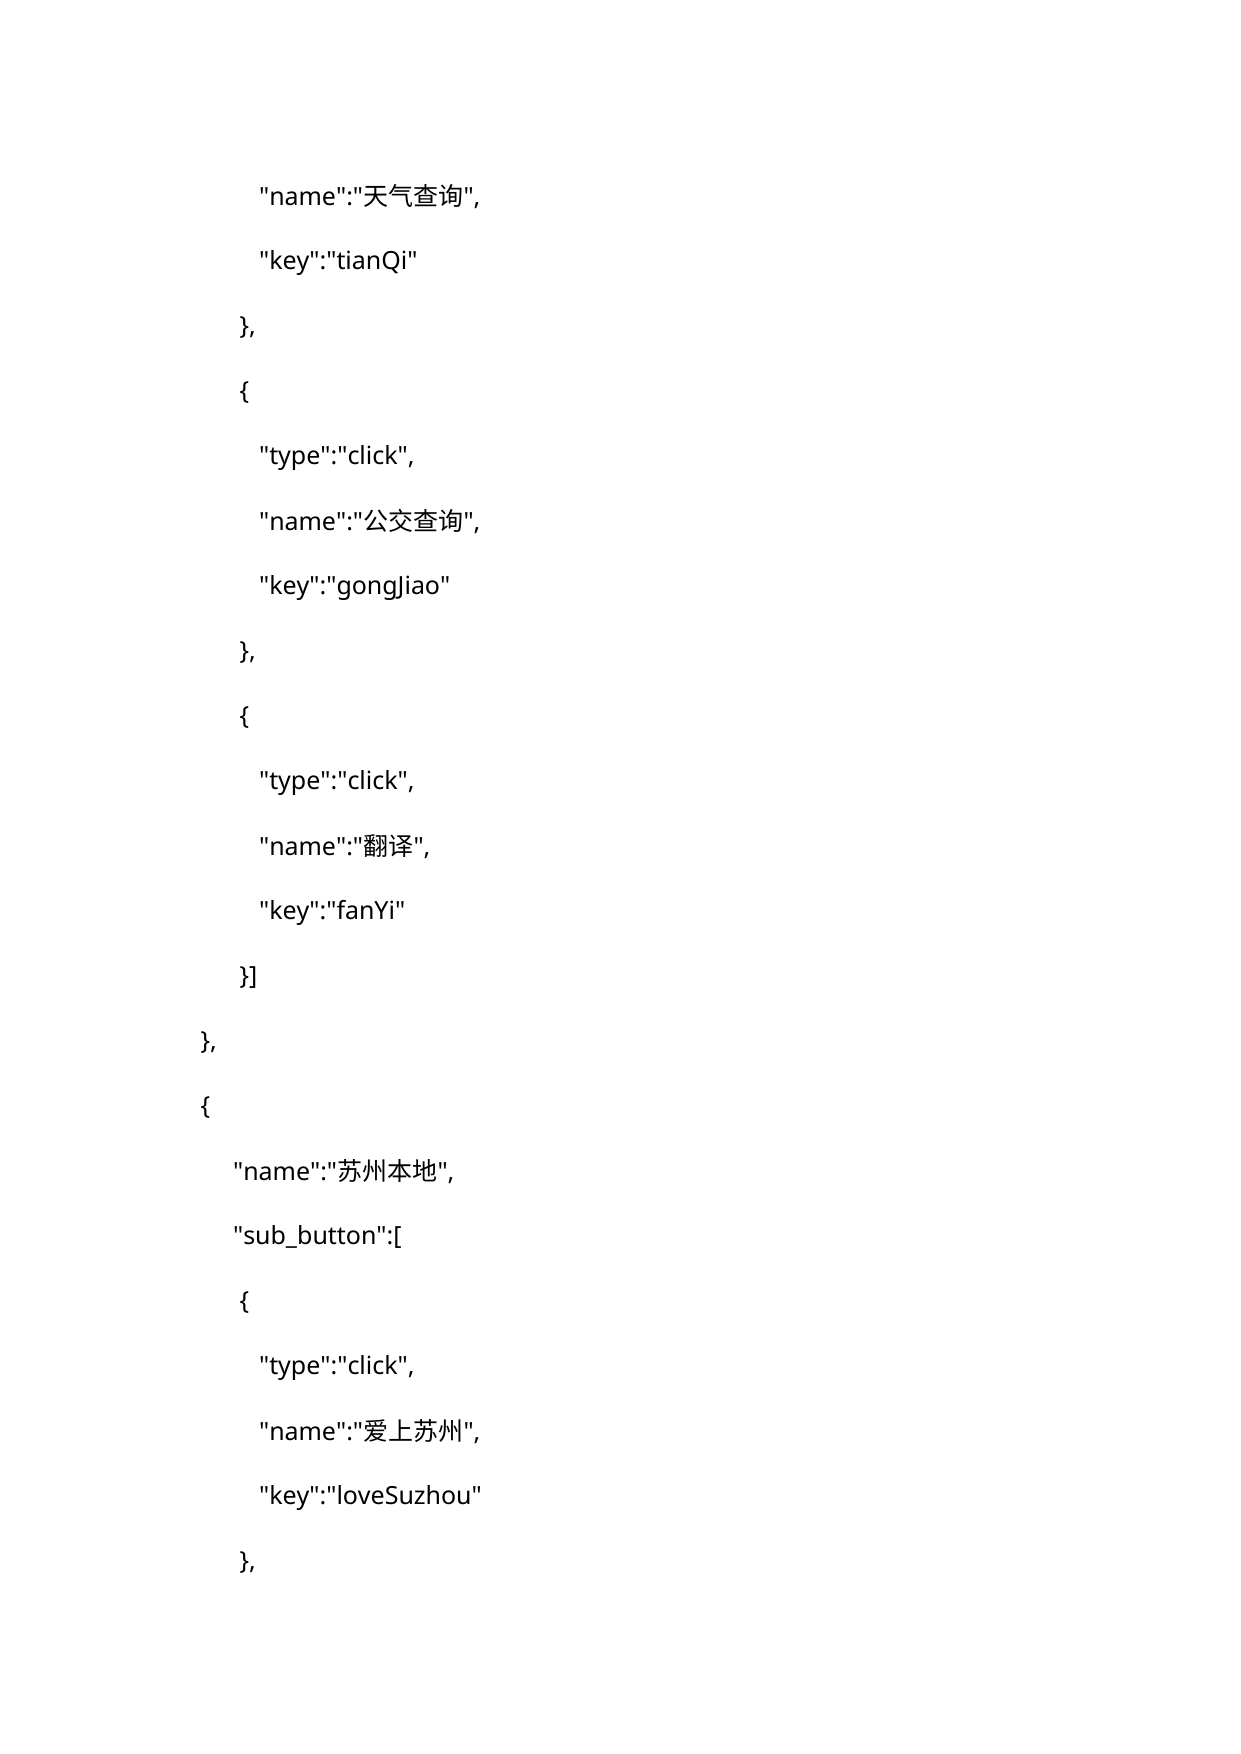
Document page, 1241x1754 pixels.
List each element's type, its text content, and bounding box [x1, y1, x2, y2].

text "type":"click", [187, 1332, 1053, 1397]
text "name":"公交查询", [187, 487, 1053, 552]
text }] [187, 942, 1053, 1007]
text { [187, 1267, 1053, 1332]
text }, [187, 1527, 1053, 1592]
text { [187, 682, 1053, 747]
text "sub_button":[ [187, 1202, 1053, 1267]
text "key":"gongJiao" [187, 552, 1053, 617]
text "name":"翻译", [187, 812, 1053, 877]
text { [187, 1072, 1053, 1137]
text "name":"爱上苏州", [187, 1397, 1053, 1462]
text }, [187, 1007, 1053, 1072]
text }, [187, 292, 1053, 357]
text { [187, 357, 1053, 422]
text "key":"loveSuzhou" [187, 1462, 1053, 1527]
text "type":"click", [187, 747, 1053, 812]
text }, [187, 617, 1053, 682]
text "name":"苏州本地", [187, 1137, 1053, 1202]
text "type":"click", [187, 422, 1053, 487]
text "key":"fanYi" [187, 877, 1053, 942]
text "name":"天气查询", [187, 162, 1053, 227]
text "key":"tianQi" [187, 227, 1053, 292]
